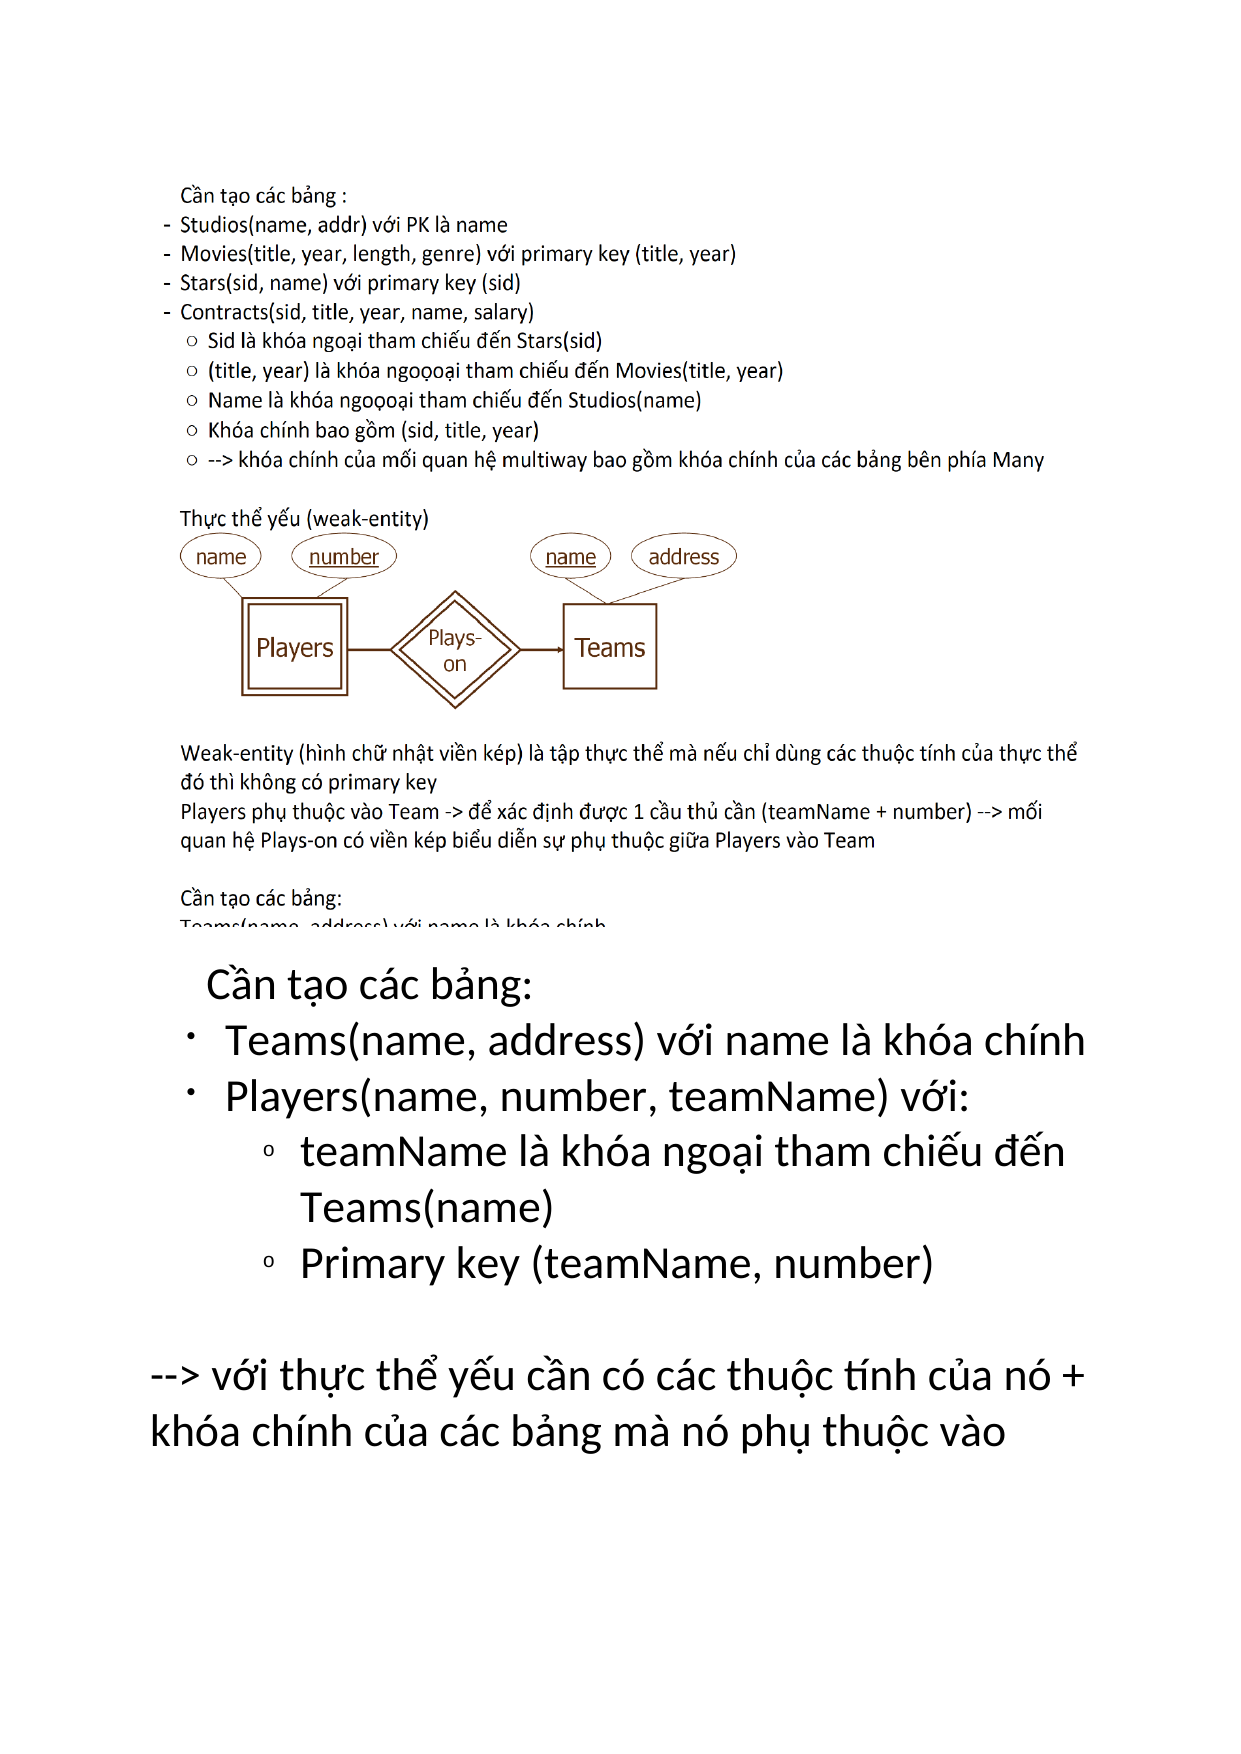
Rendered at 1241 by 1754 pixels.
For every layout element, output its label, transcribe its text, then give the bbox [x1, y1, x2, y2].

picture [150, 150, 1091, 927]
text Cần tạo các bảng: [206, 954, 1090, 1011]
list teamName là khóa ngoại tham chiếu đến Teams(name) [262, 1122, 1090, 1234]
list Players(name, number, teamName) với: [187, 1066, 1090, 1122]
text --> với thực thể yếu cần có các thuộc tính của nó + khóa chính của các bảng mà nó phụ thuộc vào [150, 1346, 1090, 1458]
list Teams(name, address) với name là khóa chính [187, 1011, 1090, 1066]
list Primary key (teamName, number) [262, 1234, 1090, 1290]
